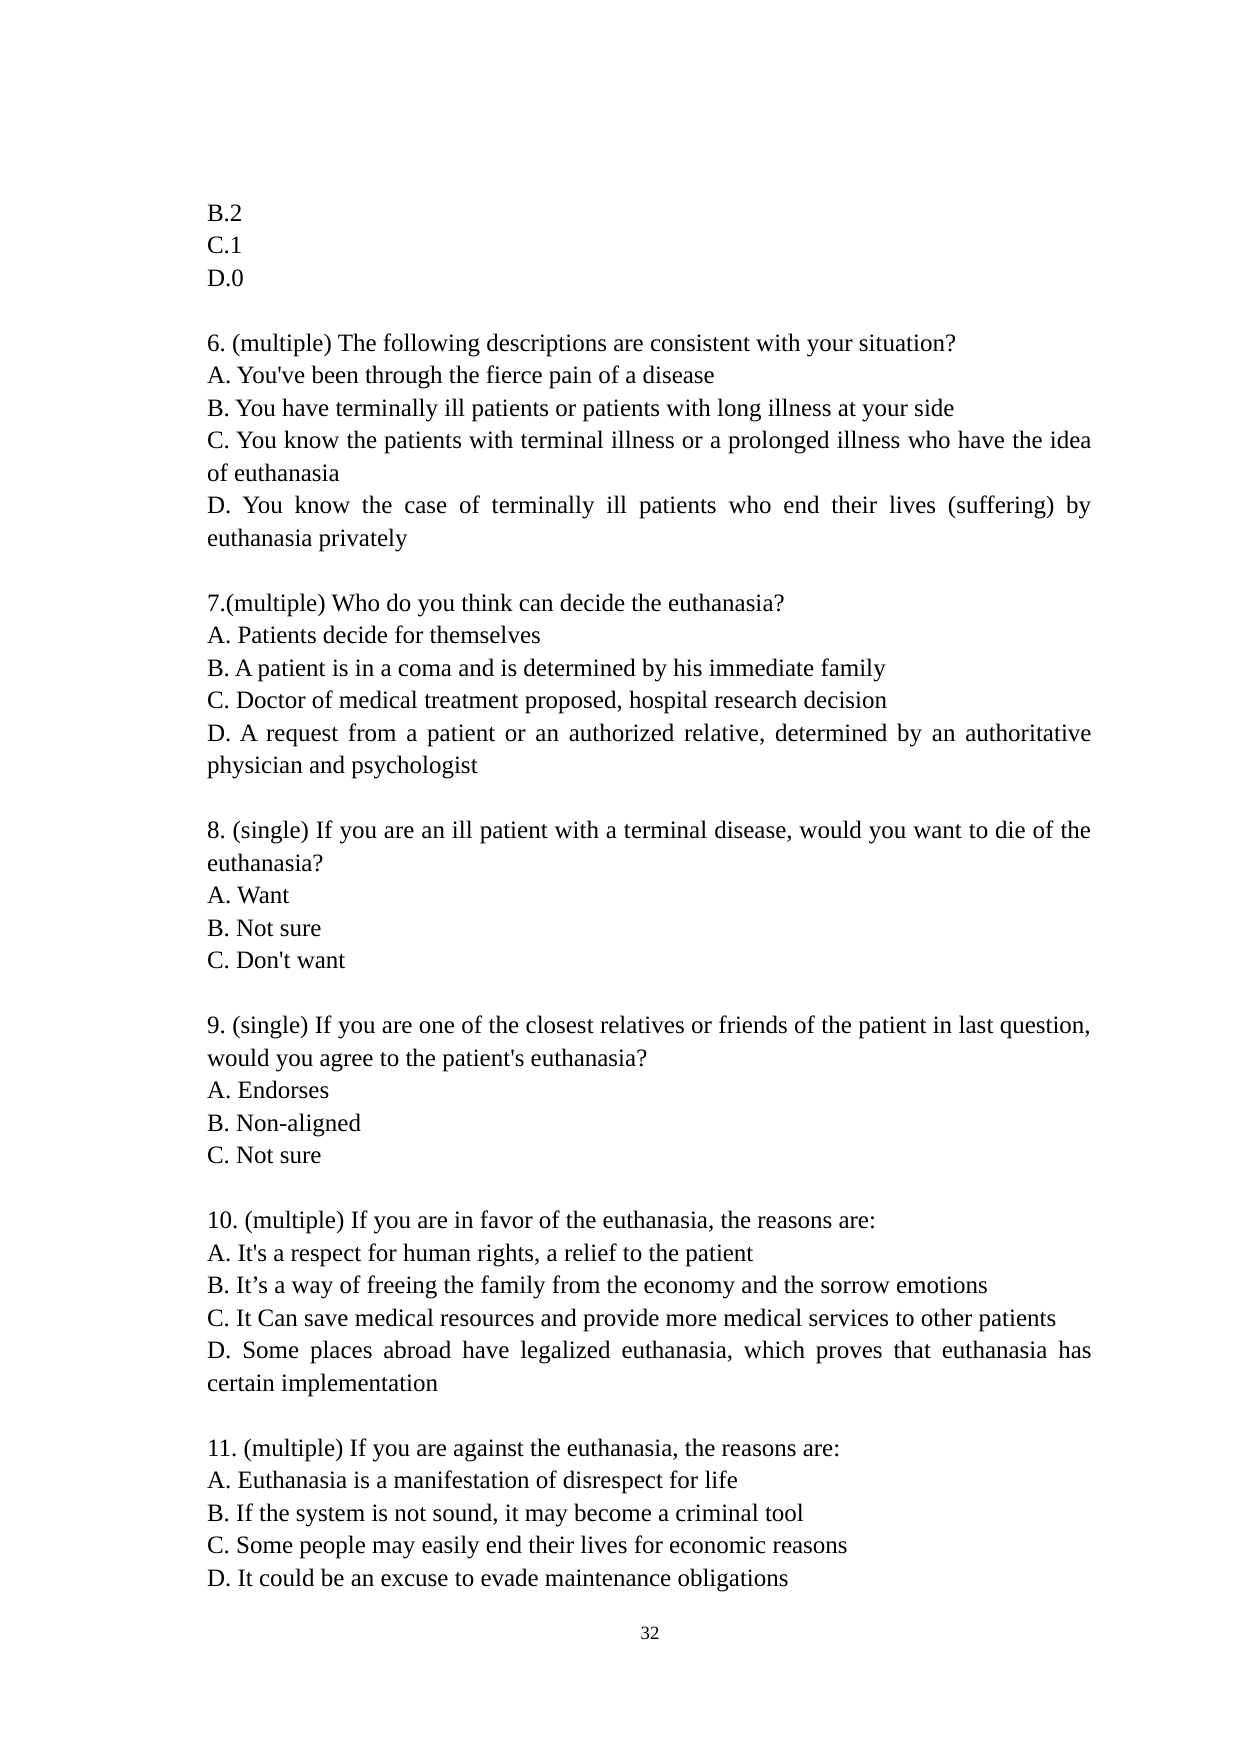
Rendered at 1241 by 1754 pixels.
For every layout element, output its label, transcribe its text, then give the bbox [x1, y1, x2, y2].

text 10. (multiple) If you are in favor of the euthanasia, the reasons are: [207, 1203, 1092, 1236]
text A. Euthanasia is a manifestation of disrespect for life [207, 1463, 1092, 1496]
text C. It Can save medical resources and provide more medical services to other patients [207, 1301, 1092, 1333]
text B. It’s a way of freeing the family from the economy and the sorrow emotions [207, 1268, 1092, 1301]
text B. If the system is not sound, it may become a criminal tool [207, 1496, 1092, 1528]
text D. You know the case of terminally ill patients who end their lives (suffering) by euthanasia privately [207, 488, 1092, 553]
text A. It's a respect for human rights, a relief to the patient [207, 1236, 1092, 1268]
text B.2 [207, 196, 1092, 228]
text 9. (single) If you are one of the closest relatives or friends of the patient in last question, would you agree to the patient's euthanasia? [207, 1008, 1092, 1073]
text D.0 [207, 261, 1092, 293]
text 6. (multiple) The following descriptions are consistent with your situation? [207, 326, 1092, 358]
text B. A patient is in a coma and is determined by his immediate family [207, 651, 1092, 683]
text A. Patients decide for themselves [207, 618, 1092, 651]
text 7.(multiple) Who do you think can decide the euthanasia? [207, 586, 1092, 618]
text B. Non-aligned [207, 1106, 1092, 1138]
text B. You have terminally ill patients or patients with long illness at your side [207, 391, 1092, 423]
text D. Some places abroad have legalized euthanasia, which proves that euthanasia has certain implementation [207, 1333, 1092, 1398]
text C. Some people may easily end their lives for economic reasons [207, 1528, 1092, 1561]
text D. It could be an excuse to evade maintenance obligations [207, 1561, 1092, 1593]
text C. Not sure [207, 1138, 1092, 1171]
text C. You know the patients with terminal illness or a prolonged illness who have the idea of euthanasia [207, 423, 1092, 488]
text A. Want [207, 878, 1092, 911]
text A. Endorses [207, 1073, 1092, 1106]
text B. Not sure [207, 911, 1092, 943]
text C. Doctor of medical treatment proposed, hospital research decision [207, 683, 1092, 716]
text D. A request from a patient or an authorized relative, determined by an authoritative physician and psychologist [207, 716, 1092, 781]
text C.1 [207, 228, 1092, 261]
text 11. (multiple) If you are against the euthanasia, the reasons are: [207, 1431, 1092, 1463]
text A. You've been through the fierce pain of a disease [207, 358, 1092, 391]
text 8. (single) If you are an ill patient with a terminal disease, would you want to die of the euthanasia? [207, 813, 1092, 878]
text C. Don't want [207, 943, 1092, 976]
